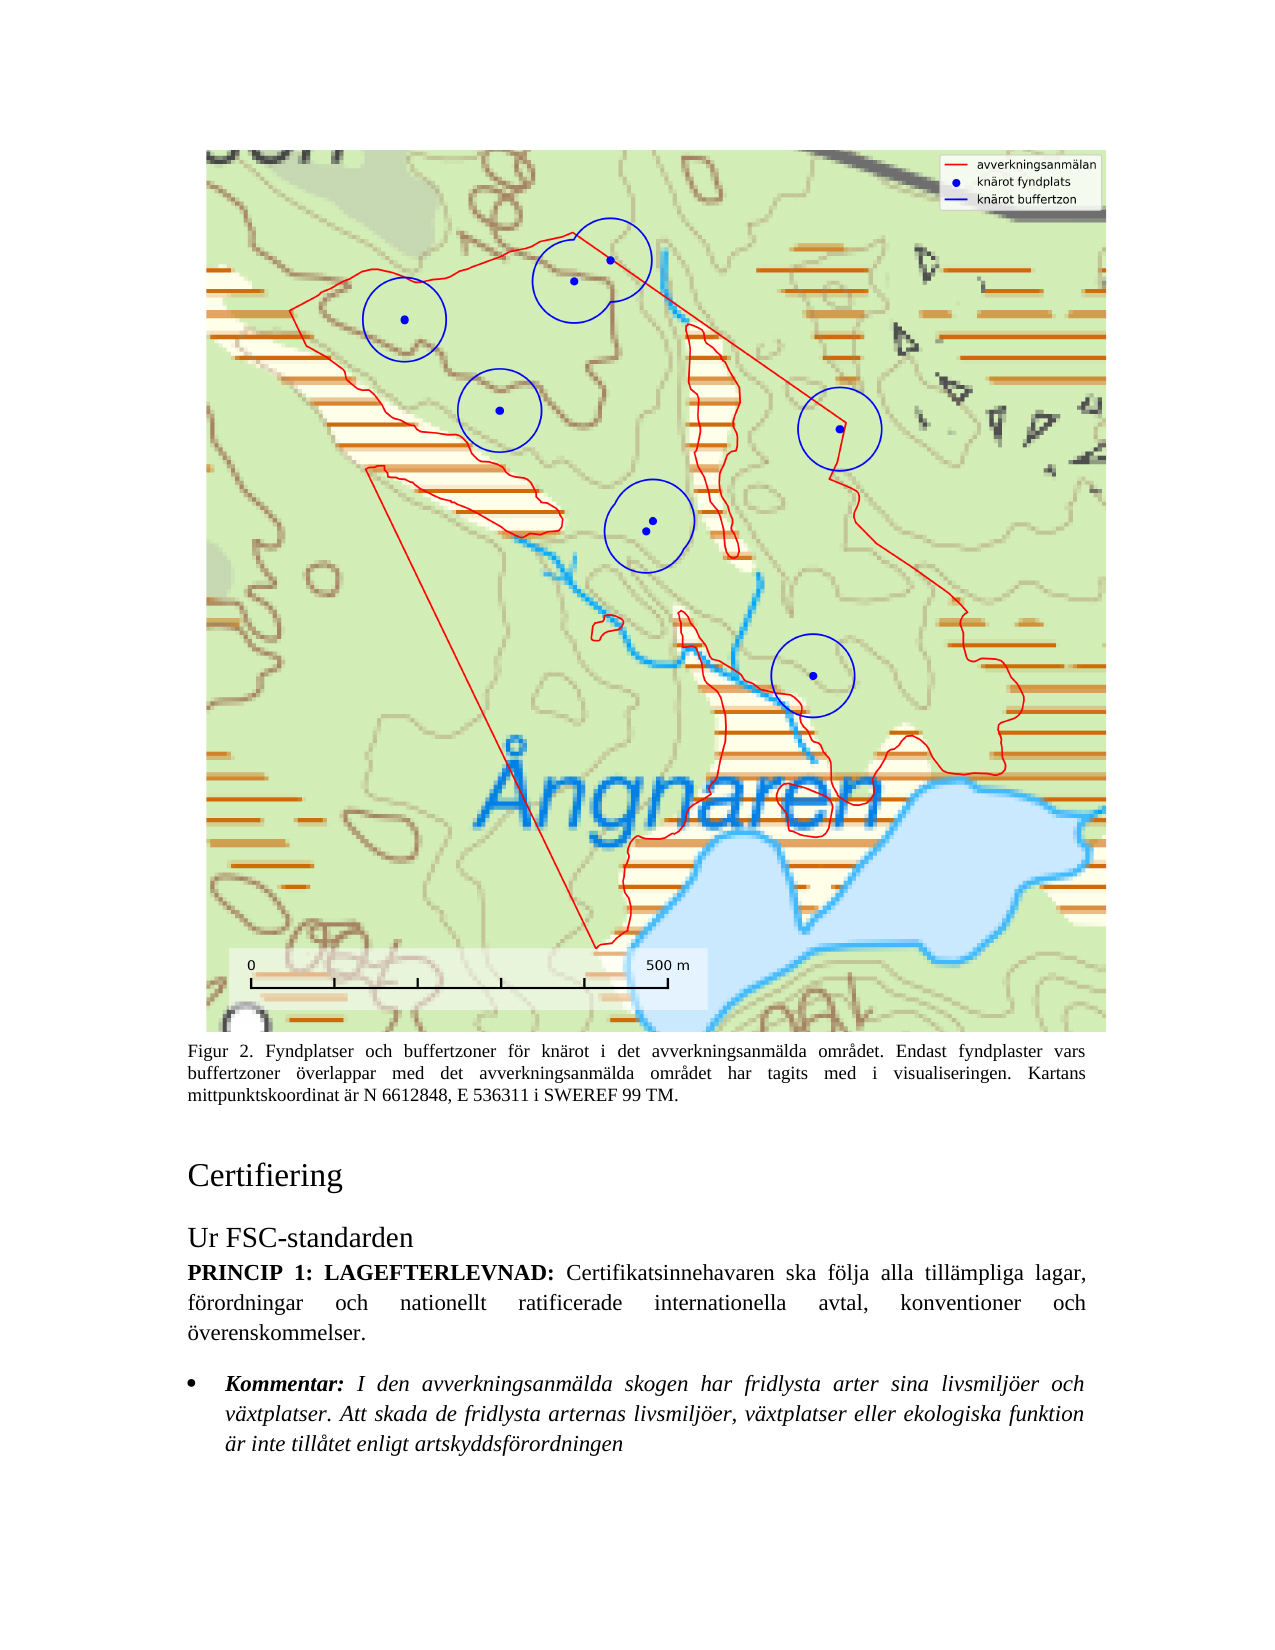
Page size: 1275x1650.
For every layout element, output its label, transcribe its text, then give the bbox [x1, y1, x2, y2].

picture [206, 150, 1107, 1032]
text PRINCIP 1: LAGEFTERLEVNAD: Certifikatsinnehavaren ska följa alla tillämpliga lagar, förordningar och nationellt ratificerade internationella avtal, konventioner och överenskommelser. [187, 1258, 1087, 1345]
subtitle Certifiering [187, 1155, 1087, 1193]
list Kommentar: I den avverkningsanmälda skogen har fridlysta arter sina livsmiljöer och växtplatser. Att skada de fridlysta arternas livsmiljöer, växtplatser eller ekologiska funktion är inte tillåtet enligt artskyddsförordningen [187, 1370, 1087, 1457]
text Figur 2. Fyndplatser och buffertzoner för knärot i det avverkningsanmälda området. Endast fyndplaster vars buffertzoner överlappar med det avverkningsanmälda området har tagits med i visualiseringen. Kartans mittpunktskoordinat är N 6612848, E 536311 i SWEREF 99 TM. [187, 1040, 1087, 1105]
subtitle Ur FSC-standarden [187, 1220, 1087, 1253]
